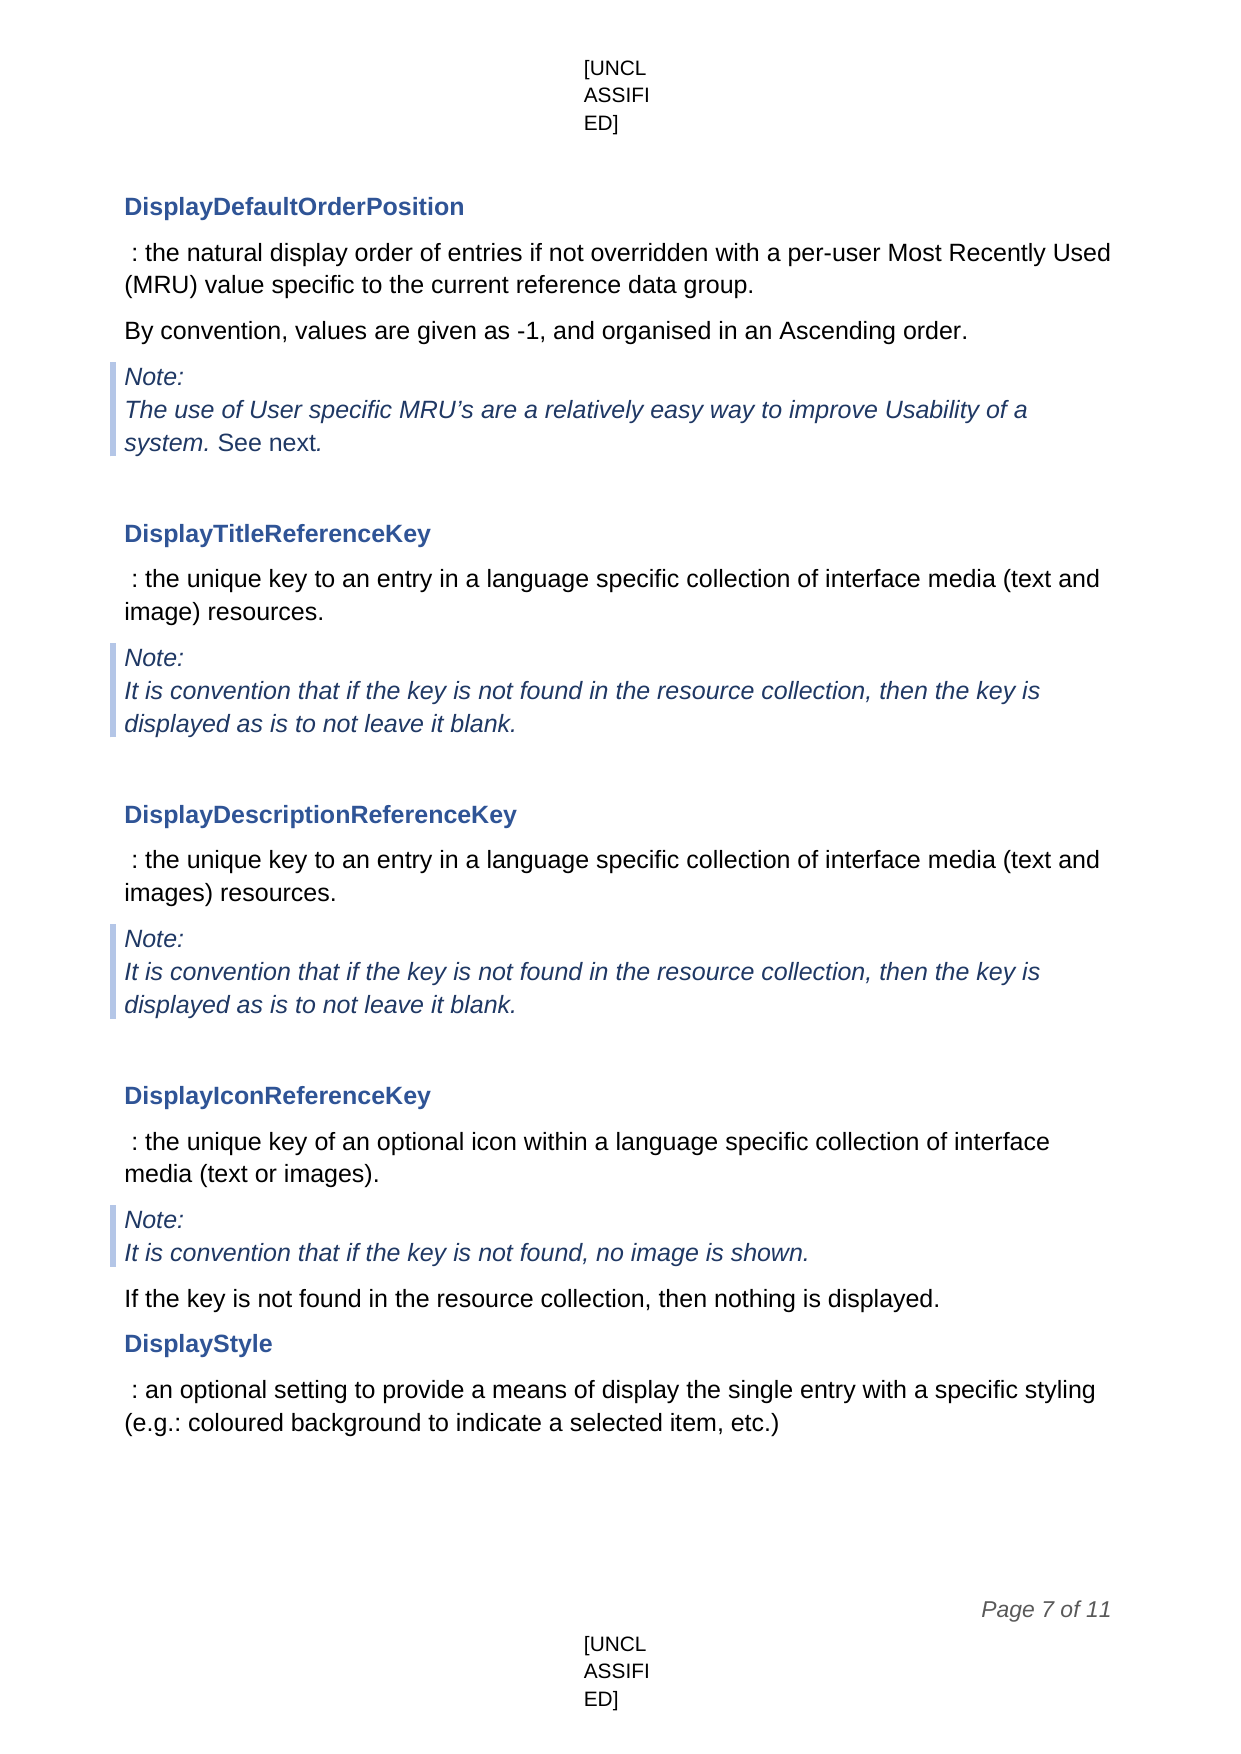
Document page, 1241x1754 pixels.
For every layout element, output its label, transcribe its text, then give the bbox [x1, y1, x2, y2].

subtitle DisplayDefaultOrderPosition [124, 192, 1116, 221]
text By convention, values are given as -1, and organised in an Ascending order. [124, 316, 1116, 345]
text Note: It is convention that if the key is not found in the resource collection, then the key is displayed as is to not leave it blank. [116, 924, 1116, 1019]
subtitle DisplayIconReferenceKey [124, 1081, 1116, 1110]
text Note: It is convention that if the key is not found in the resource collection, then the key is displayed as is to not leave it blank. [116, 643, 1116, 737]
text : the unique key to an entry in a language specific collection of interface media (text and image) resources. [124, 564, 1116, 626]
subtitle DisplayTitleReferenceKey [124, 519, 1116, 547]
subtitle DisplayDescriptionReferenceKey [124, 800, 1116, 828]
text : an optional setting to provide a means of display the single entry with a specific styling (e.g.: coloured background to indicate a selected item, etc.) [124, 1374, 1116, 1436]
text Note: The use of User specific MRU’s are a relatively easy way to improve Usability of a system. See next. [116, 362, 1116, 456]
subtitle DisplayStyle [124, 1329, 1116, 1358]
text If the key is not found in the resource collection, then nothing is displayed. [124, 1283, 1116, 1312]
text : the natural display order of entries if not overridden with a per-user Most Recently Used (MRU) value specific to the current reference data group. [124, 237, 1116, 299]
text : the unique key to an entry in a language specific collection of interface media (text and images) resources. [124, 845, 1116, 907]
text : the unique key of an optional icon within a language specific collection of interface media (text or images). [124, 1126, 1116, 1188]
text Note: It is convention that if the key is not found, no image is shown. [116, 1205, 1116, 1267]
